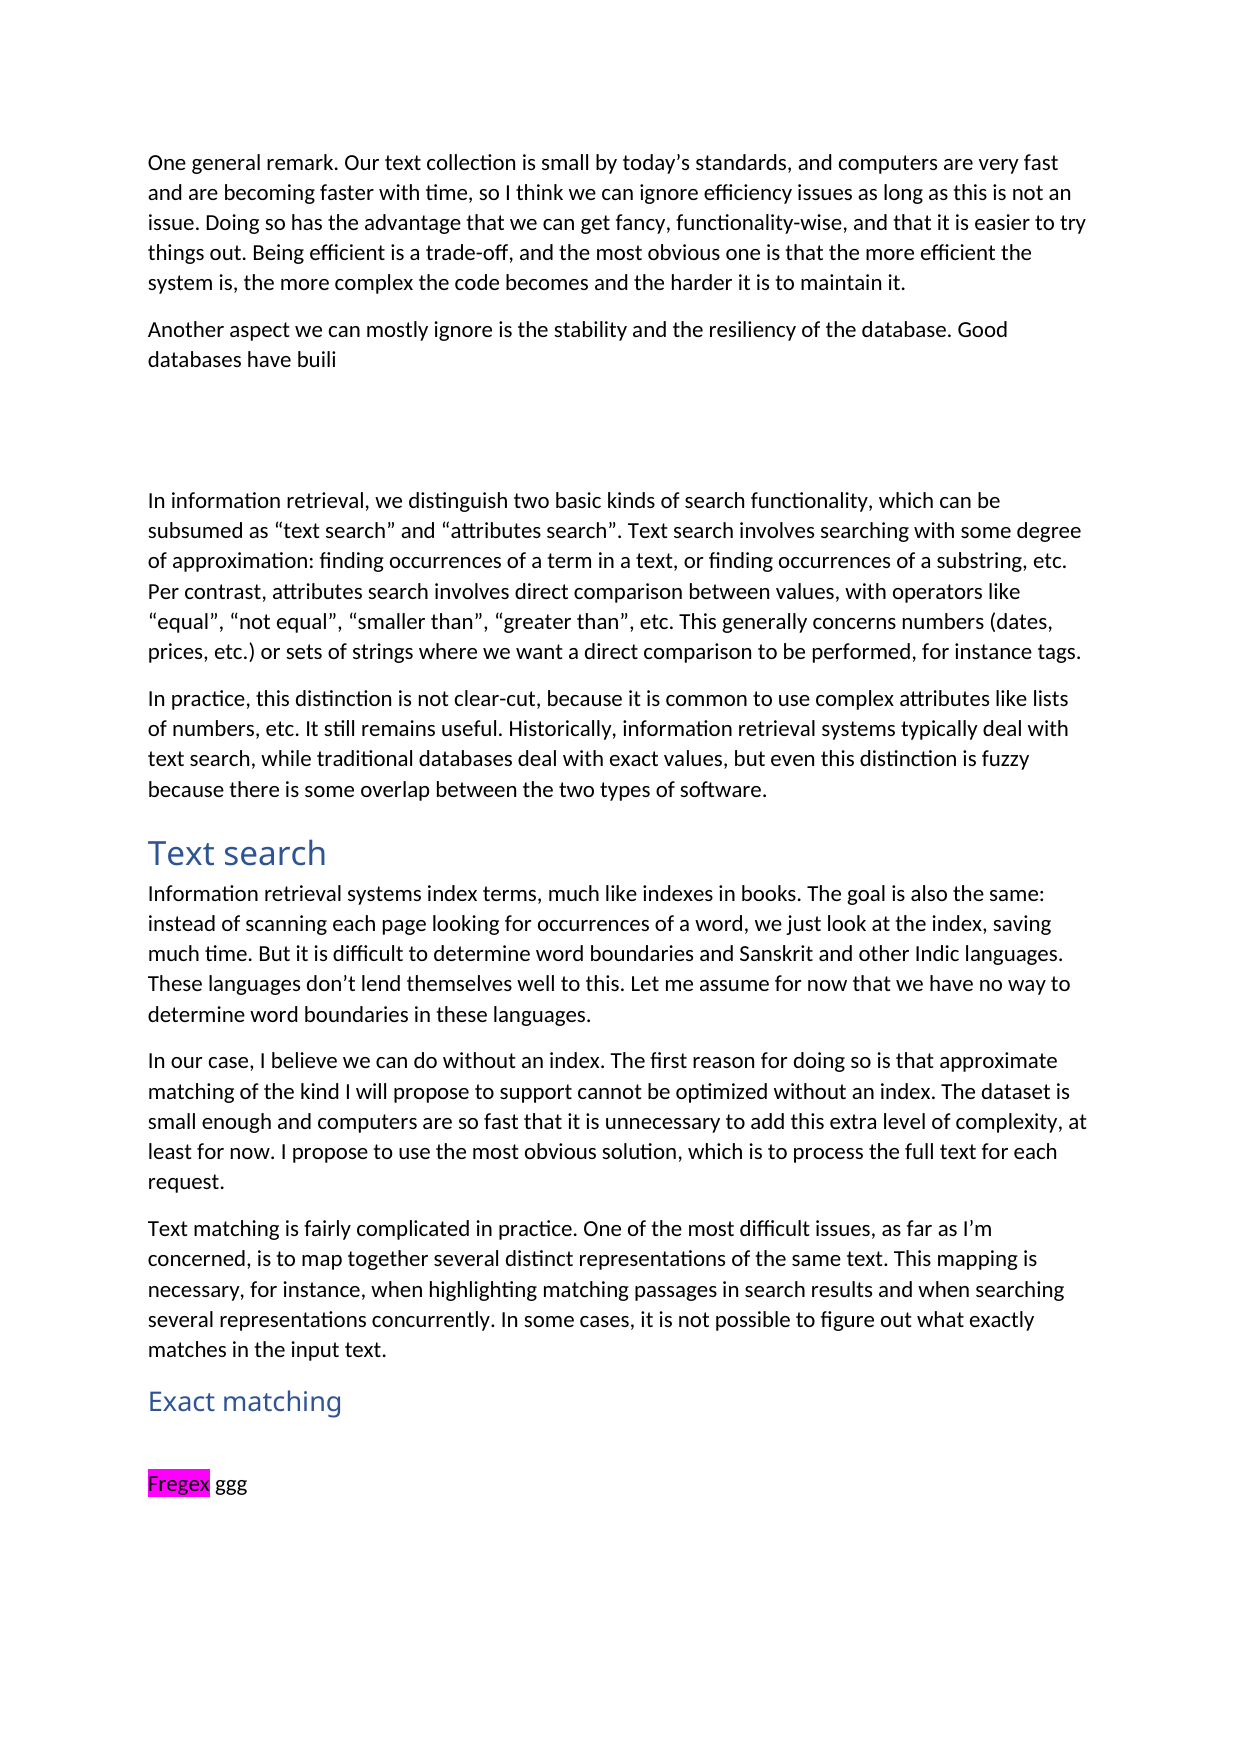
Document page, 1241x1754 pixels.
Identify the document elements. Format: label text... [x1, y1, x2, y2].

text In our case, I believe we can do without an index. The first reason for doing so is that approximate matching of the kind I will propose to support cannot be optimized without an index. The dataset is small enough and computers are so fast that it is unnecessary to add this extra level of complexity, at least for now. I propose to use the most obvious solution, which is to process the full text for each request. [148, 1047, 1093, 1195]
text Information retrieval systems index terms, much like indexes in books. The goal is also the same: instead of scanning each page looking for occurrences of a word, we just look at the index, saving much time. But it is difficult to determine word boundaries and Sanskrit and other Indic languages. These languages don’t lend themselves well to this. Let me assume for now that we have no way to determine word boundaries in these languages. [148, 879, 1093, 1028]
subtitle Text search [148, 830, 1093, 875]
text Another aspect we can mostly ignore is the stability and the resiliency of the database. Good databases have buili [148, 315, 1093, 373]
text In practice, this distinction is not clear-cut, because it is common to use complex attributes like lists of numbers, etc. It still remains useful. Historically, information retrieval systems typically deal with text search, while traditional databases deal with exact values, but even this distinction is fuzzy because there is some overlap between the two types of software. [148, 684, 1093, 803]
text One general remark. Our text collection is small by today’s standards, and computers are very fast and are becoming faster with time, so I think we can ignore efficiency issues as long as this is not an issue. Doing so has the advantage that we can get fancy, functionality-wise, and that it is easier to try things out. Being efficient is a trade-off, and the most obvious one is that the more efficient the system is, the more complex the code becomes and the harder it is to maintain it. [148, 148, 1093, 296]
text Fregex ggg [210, 1469, 1093, 1497]
text In information retrieval, we distinguish two basic kinds of search functionality, which can be subsumed as “text search” and “attributes search”. Text search involves searching with some degree of approximation: finding occurrences of a term in a text, or finding occurrences of a substring, etc. Per contrast, attributes search involves direct comparison between values, with operators like “equal”, “not equal”, “smaller than”, “greater than”, etc. This generally concerns numbers (dates, prices, etc.) or sets of strings where we want a direct comparison to be performed, for instance tags. [148, 486, 1093, 665]
text Text matching is fairly complicated in practice. One of the most difficult issues, as far as I’m concerned, is to map together several distinct representations of the same text. This mapping is necessary, for instance, when highlighting matching passages in search results and when searching several representations concurrently. In some cases, it is not possible to figure out what exactly matches in the input text. [148, 1214, 1093, 1363]
subtitle Exact matching [148, 1382, 1093, 1419]
